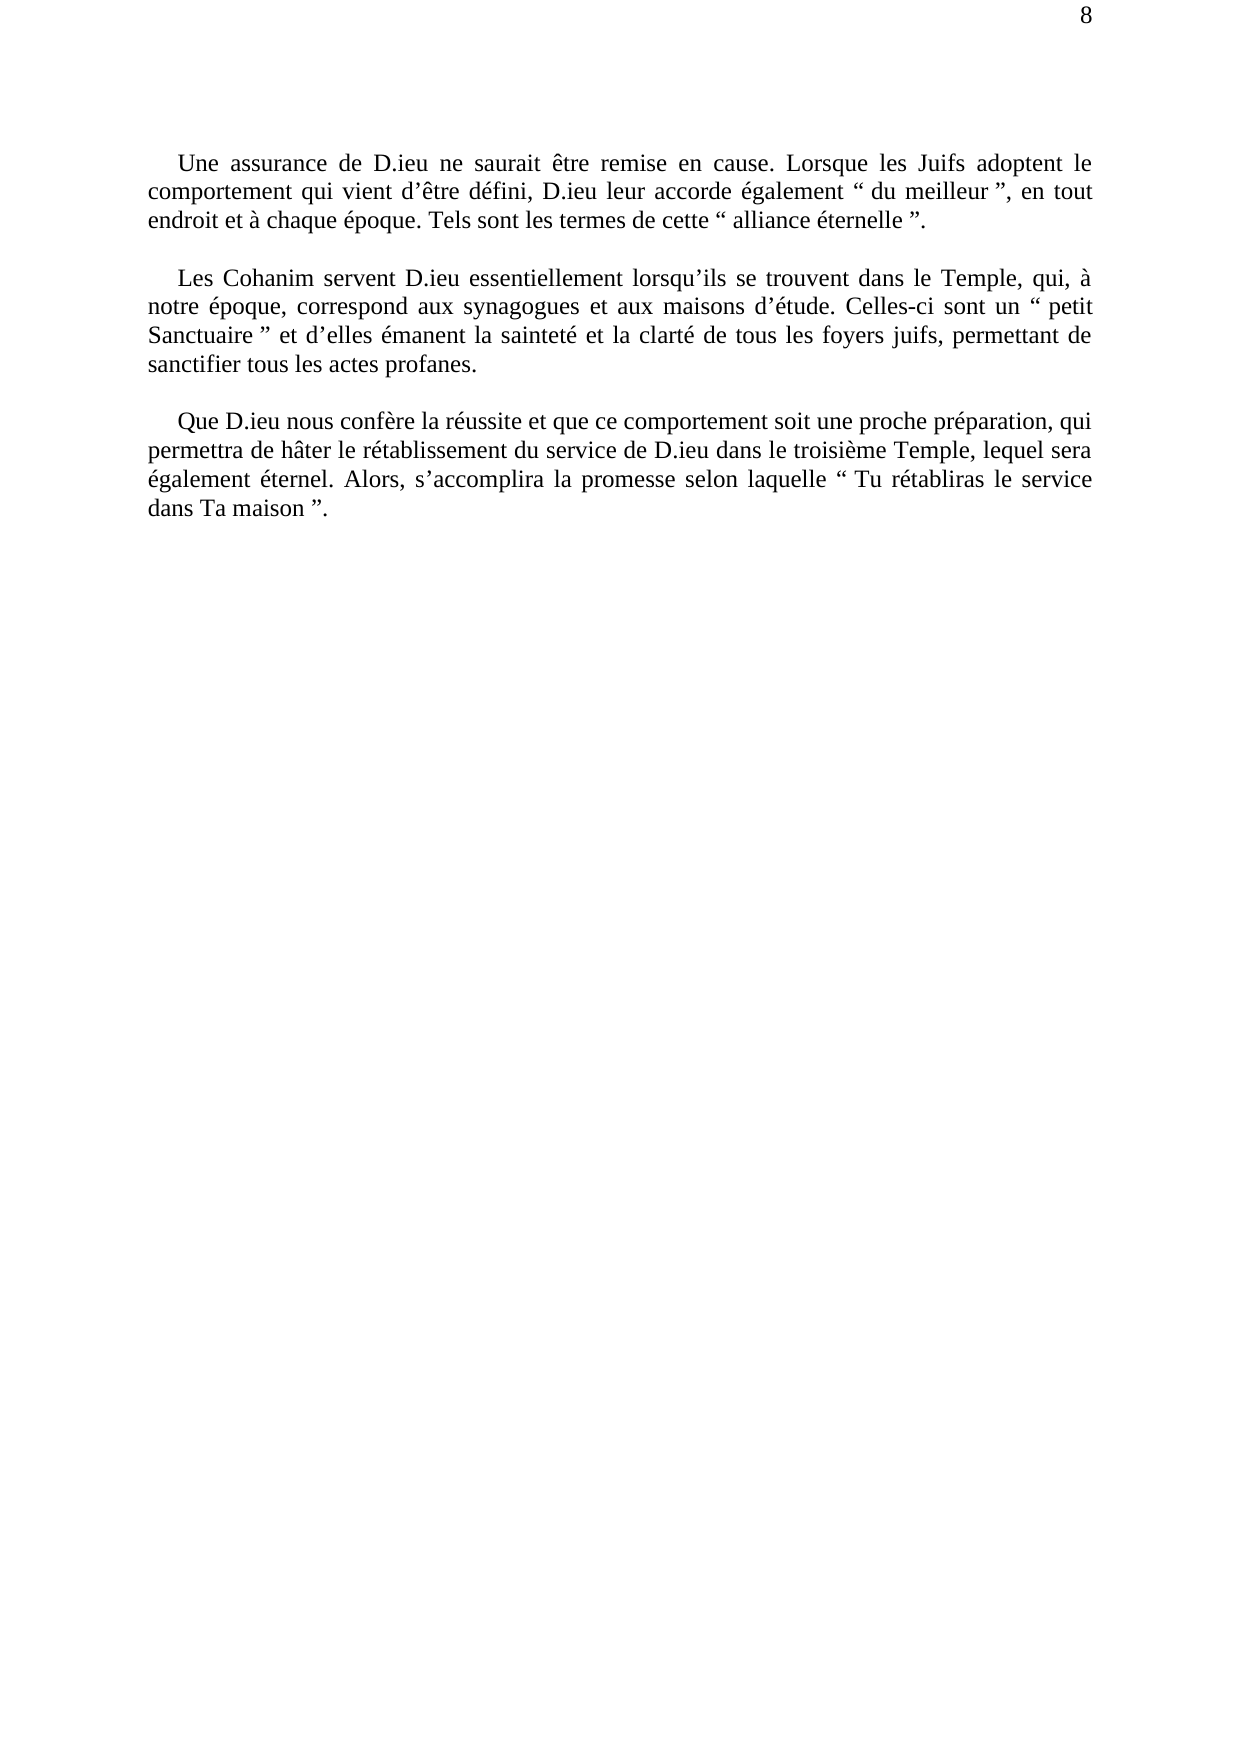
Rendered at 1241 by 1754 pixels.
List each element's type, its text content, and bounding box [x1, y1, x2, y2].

text Les Cohanim servent D.ieu essentiellement lorsqu’ils se trouvent dans le Temple, qui, à notre époque, correspond aux synagogues et aux maisons d’étude. Celles-ci sont un “ petit Sanctuaire ” et d’elles émanent la sainteté et la clarté de tous les foyers juifs, permettant de sanctifier tous les actes profanes. [148, 263, 1093, 378]
text Que D.ieu nous confère la réussite et que ce comportement soit une proche préparation, qui permettra de hâter le rétablissement du service de D.ieu dans le troisième Temple, lequel sera également éternel. Alors, s’accomplira la promesse selon laquelle “ Tu rétabliras le service dans Ta maison ”. [148, 406, 1093, 521]
text Une assurance de D.ieu ne saurait être remise en cause. Lorsque les Juifs adoptent le comportement qui vient d’être défini, D.ieu leur accorde également “ du meilleur ”, en tout endroit et à chaque époque. Tels sont les termes de cette “ alliance éternelle ”. [148, 148, 1093, 234]
